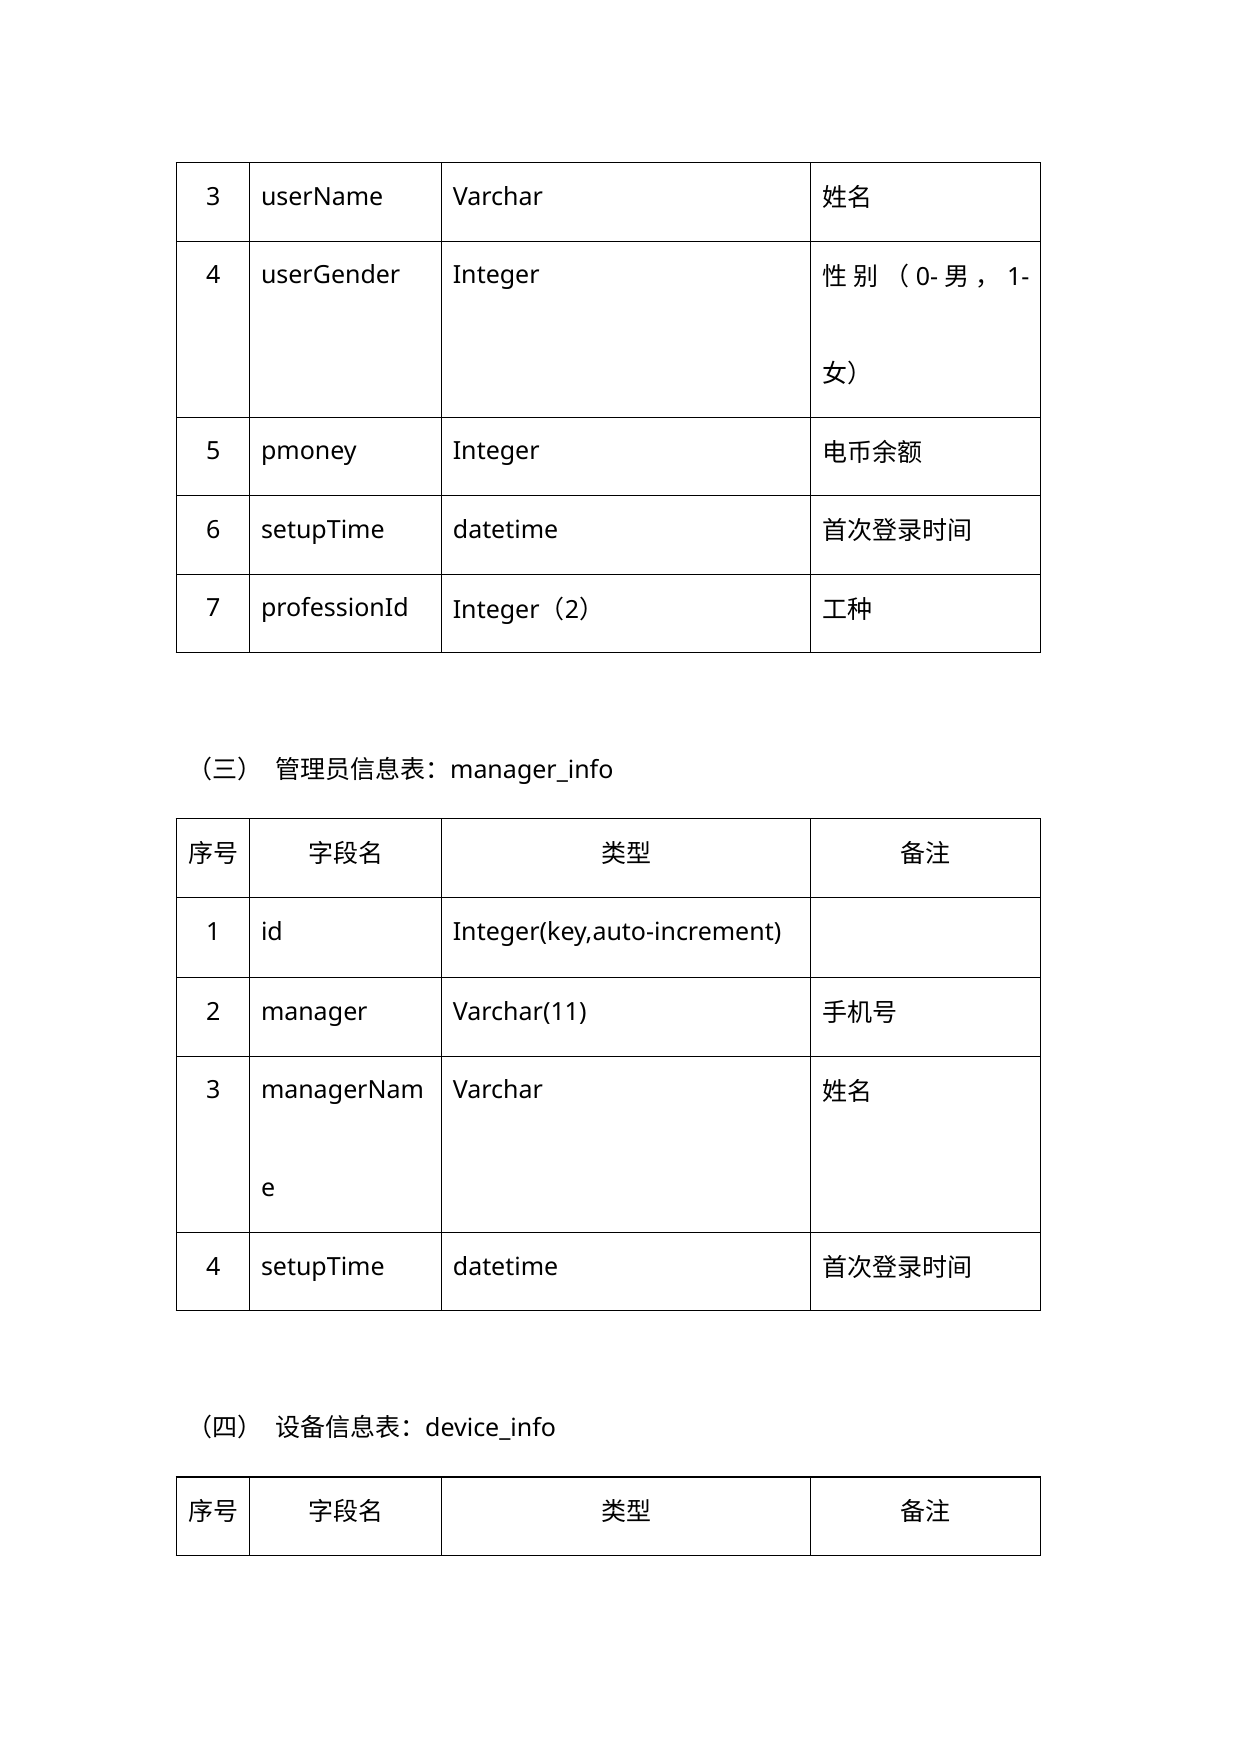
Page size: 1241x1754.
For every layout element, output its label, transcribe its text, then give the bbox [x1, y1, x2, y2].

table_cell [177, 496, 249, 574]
list 管理员信息表：manager_info [187, 735, 1053, 800]
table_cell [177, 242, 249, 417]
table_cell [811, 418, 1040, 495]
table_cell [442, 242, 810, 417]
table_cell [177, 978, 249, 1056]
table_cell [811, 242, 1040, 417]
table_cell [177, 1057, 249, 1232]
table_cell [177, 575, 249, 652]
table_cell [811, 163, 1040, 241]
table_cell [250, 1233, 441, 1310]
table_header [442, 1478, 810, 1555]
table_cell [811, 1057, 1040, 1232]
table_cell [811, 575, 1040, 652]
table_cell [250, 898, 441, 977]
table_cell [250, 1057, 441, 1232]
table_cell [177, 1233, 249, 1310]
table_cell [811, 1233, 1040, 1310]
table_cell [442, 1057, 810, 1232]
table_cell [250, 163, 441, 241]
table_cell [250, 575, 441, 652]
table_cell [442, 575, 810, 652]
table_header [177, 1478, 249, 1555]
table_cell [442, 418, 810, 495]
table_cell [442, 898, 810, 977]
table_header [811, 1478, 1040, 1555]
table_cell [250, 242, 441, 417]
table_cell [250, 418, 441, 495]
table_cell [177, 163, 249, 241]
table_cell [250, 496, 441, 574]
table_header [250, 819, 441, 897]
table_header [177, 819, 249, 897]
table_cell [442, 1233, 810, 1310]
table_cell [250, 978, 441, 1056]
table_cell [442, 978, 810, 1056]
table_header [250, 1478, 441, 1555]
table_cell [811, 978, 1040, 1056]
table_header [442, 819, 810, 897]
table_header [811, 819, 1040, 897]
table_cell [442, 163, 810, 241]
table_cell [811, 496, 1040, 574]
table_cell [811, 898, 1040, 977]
list 设备信息表：device_info [187, 1393, 1053, 1458]
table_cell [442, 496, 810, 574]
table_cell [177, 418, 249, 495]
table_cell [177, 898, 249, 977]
